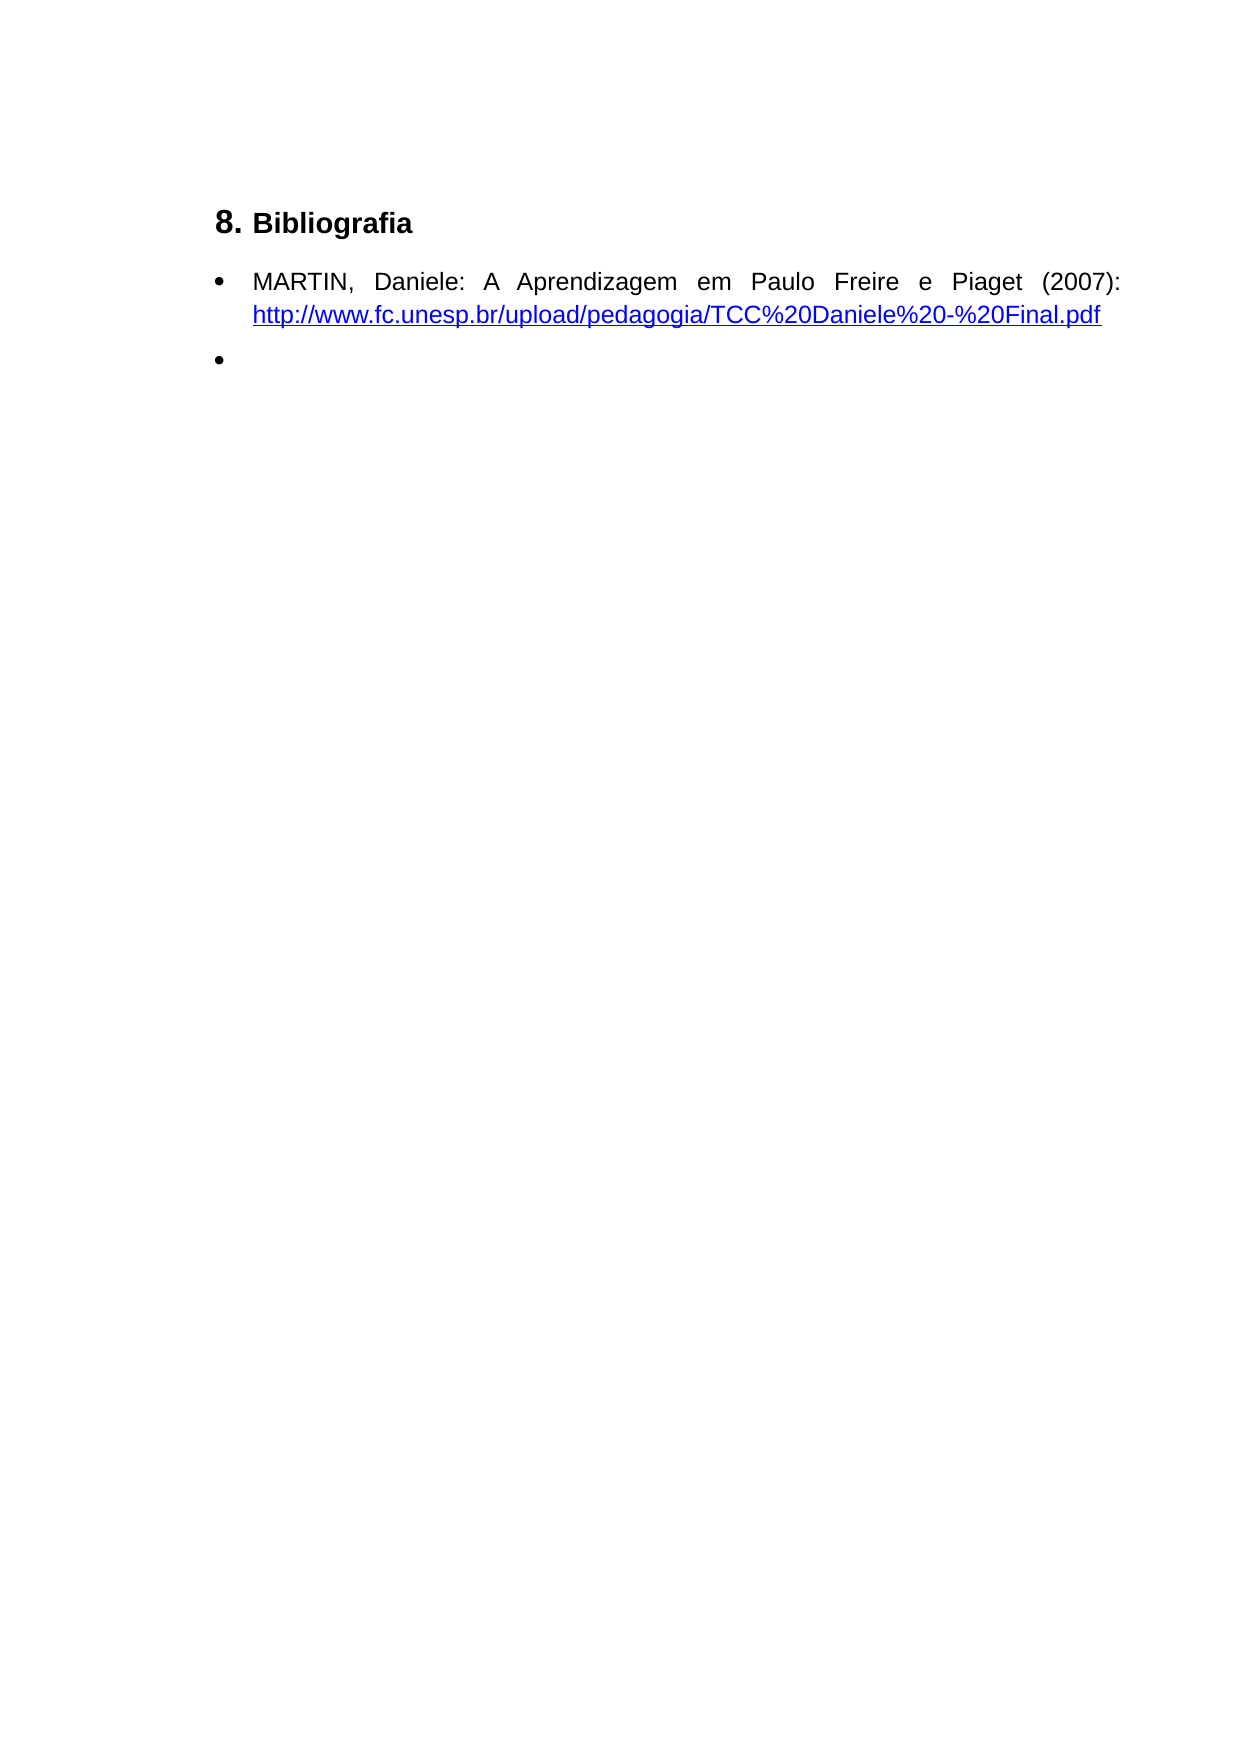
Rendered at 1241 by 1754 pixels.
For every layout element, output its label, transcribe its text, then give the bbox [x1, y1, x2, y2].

subtitle Bibliografia [215, 202, 1122, 241]
list MARTIN, Daniele: A Aprendizagem em Paulo Freire e Piaget (2007): http://www.fc.unesp.br/upload/pedagogia/TCC%20Daniele%20-%20Final.pdf [215, 267, 1122, 329]
